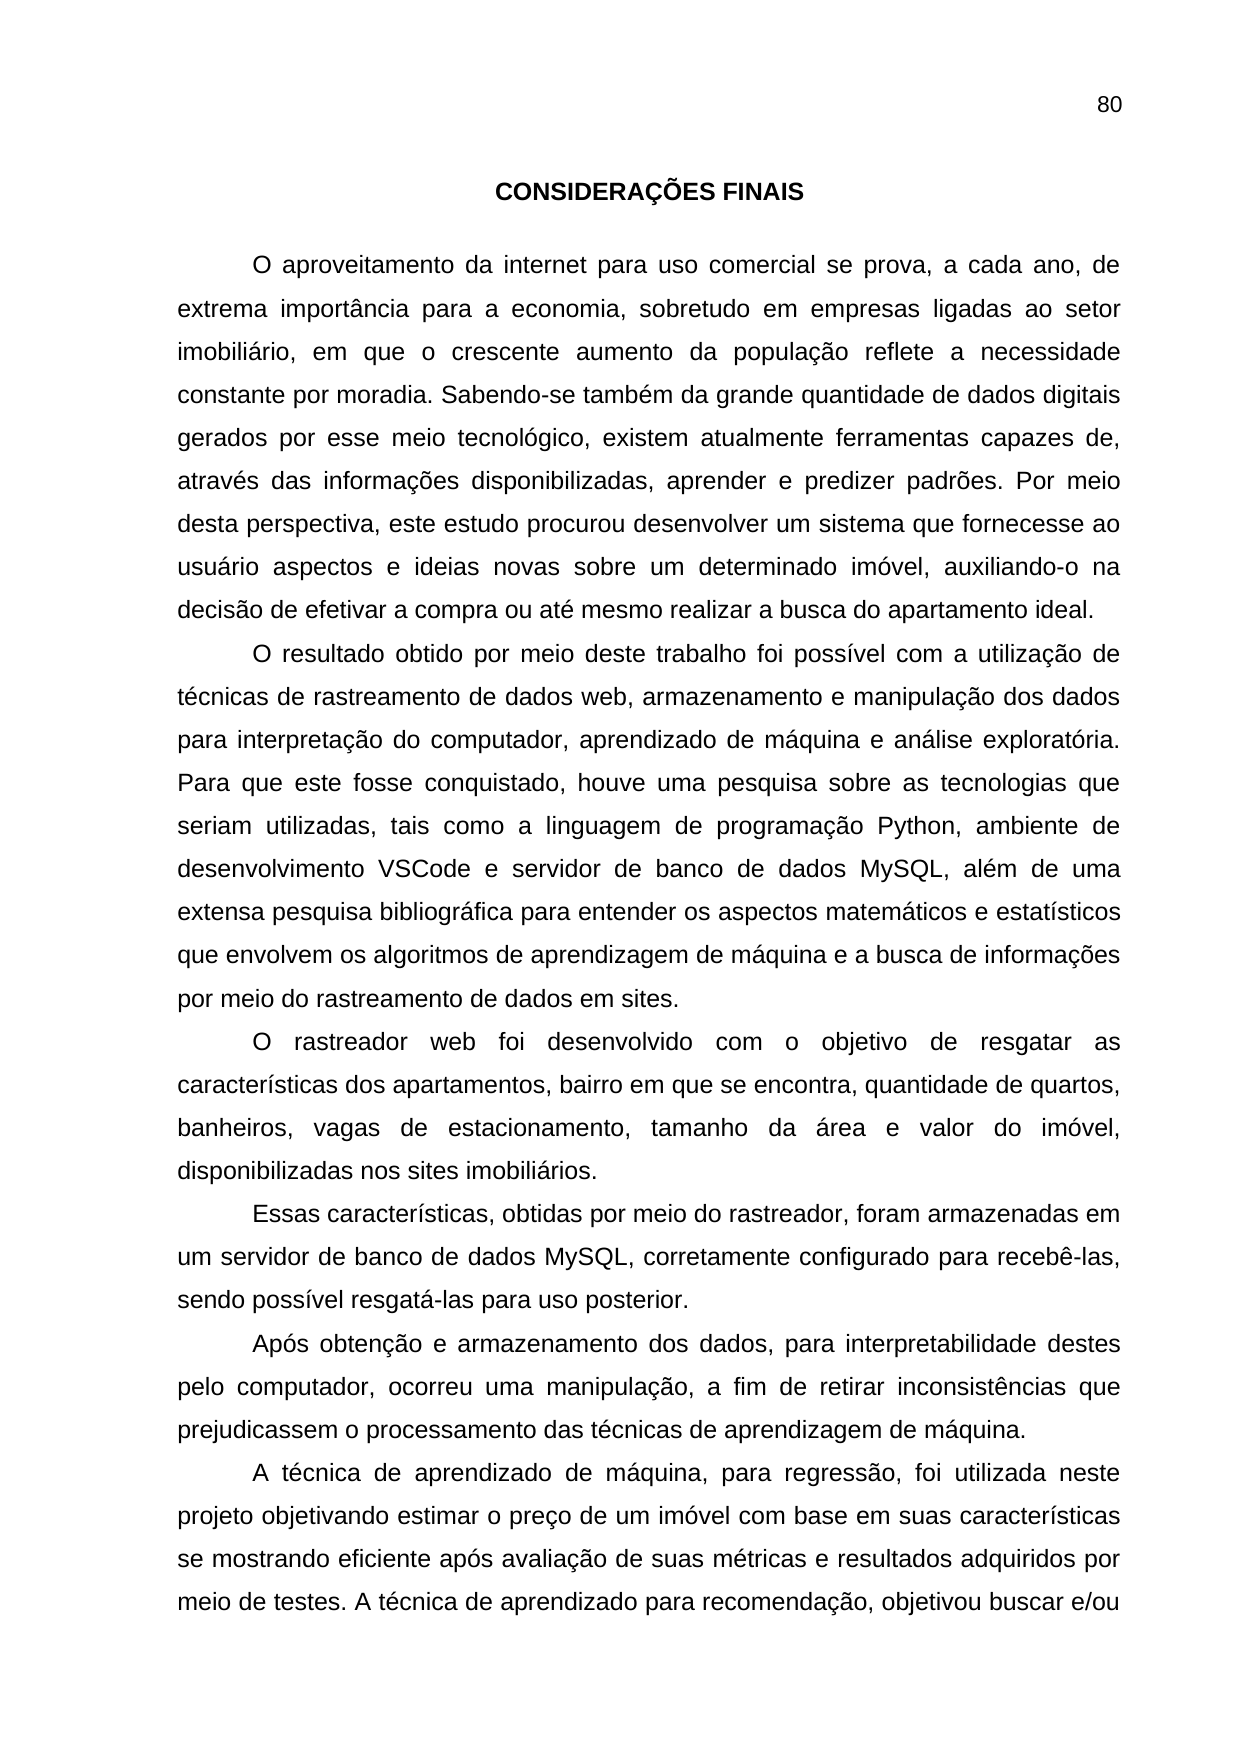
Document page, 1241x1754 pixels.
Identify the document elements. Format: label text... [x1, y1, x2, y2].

text Após obtenção e armazenamento dos dados, para interpretabilidade destes pelo computador, ocorreu uma manipulação, a fim de retirar inconsistências que prejudicassem o processamento das técnicas de aprendizagem de máquina. [177, 1328, 1122, 1443]
text O resultado obtido por meio deste trabalho foi possível com a utilização de técnicas de rastreamento de dados web, armazenamento e manipulação dos dados para interpretação do computador, aprendizado de máquina e análise exploratória. Para que este fosse conquistado, houve uma pesquisa sobre as tecnologias que seriam utilizadas, tais como a linguagem de programação Python, ambiente de desenvolvimento VSCode e servidor de banco de dados MySQL, além de uma extensa pesquisa bibliográfica para entender os aspectos matemáticos e estatísticos que envolvem os algoritmos de aprendizagem de máquina e a busca de informações por meio do rastreamento de dados em sites. [177, 638, 1122, 1012]
text Essas características, obtidas por meio do rastreador, foram armazenadas em um servidor de banco de dados MySQL, corretamente configurado para recebê-las, sendo possível resgatá-las para uso posterior. [177, 1199, 1122, 1314]
text O aproveitamento da internet para uso comercial se prova, a cada ano, de extrema importância para a economia, sobretudo em empresas ligadas ao setor imobiliário, em que o crescente aumento da população reflete a necessidade constante por moradia. Sabendo-se também da grande quantidade de dados digitais gerados por esse meio tecnológico, existem atualmente ferramentas capazes de, através das informações disponibilizadas, aprender e predizer padrões. Por meio desta perspectiva, este estudo procurou desenvolver um sistema que fornecesse ao usuário aspectos e ideias novas sobre um determinado imóvel, auxiliando-o na decisão de efetivar a compra ou até mesmo realizar a busca do apartamento ideal. [177, 250, 1122, 624]
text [177, 1458, 1122, 1616]
text O rastreador web foi desenvolvido com o objetivo de resgatar as características dos apartamentos, bairro em que se encontra, quantidade de quartos, banheiros, vagas de estacionamento, tamanho da área e valor do imóvel, disponibilizadas nos sites imobiliários. [177, 1027, 1122, 1185]
text CONSIDERAÇÕES FINAIS [177, 177, 1122, 206]
